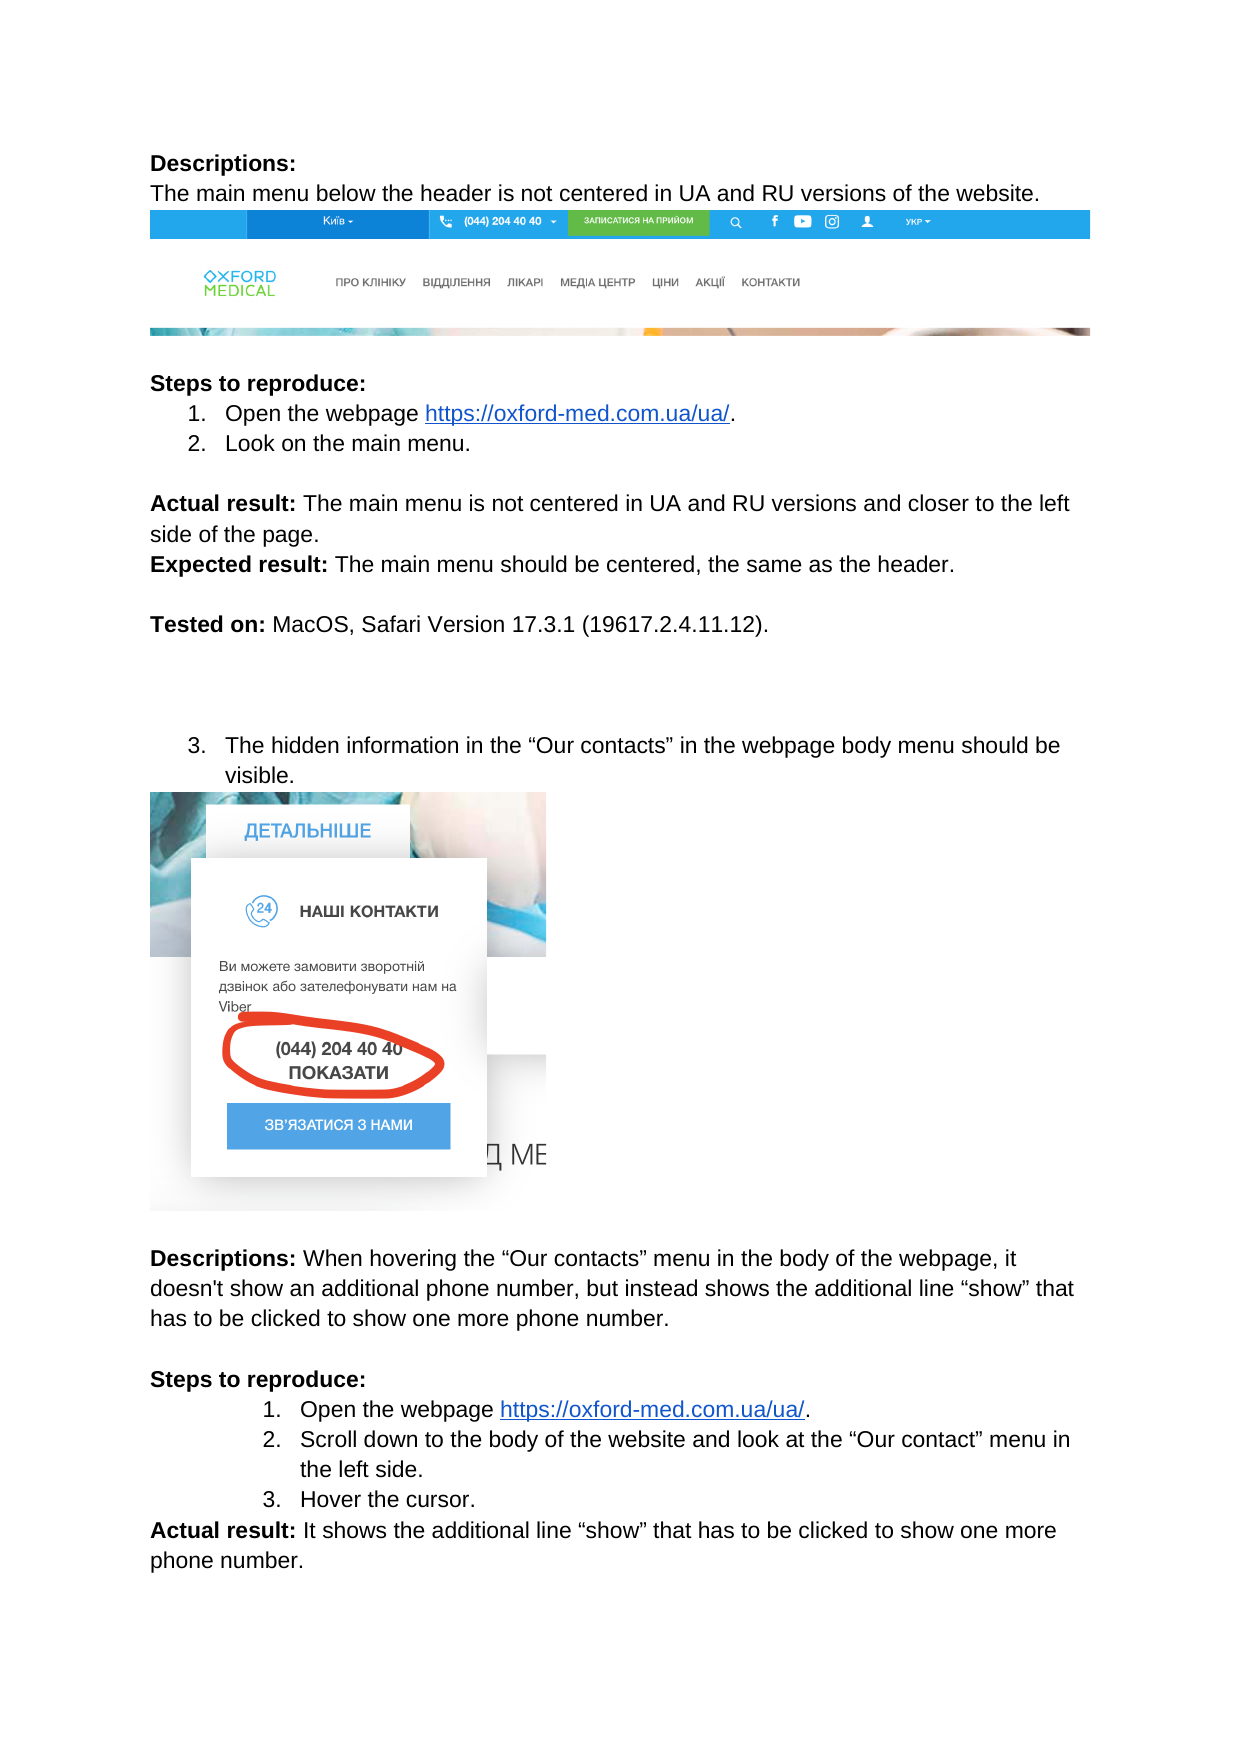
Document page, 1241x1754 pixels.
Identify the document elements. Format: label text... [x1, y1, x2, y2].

list Scroll down to the body of the website and look at the “Our contact” menu in the left side. [262, 1426, 1090, 1483]
picture [150, 210, 1091, 336]
text Descriptions: When hovering the “Our contacts” menu in the body of the webpage, it doesn't show an additional phone number, but instead shows the additional line “show” that has to be clicked to show one more phone number. [150, 1245, 1090, 1332]
text Steps to reproduce: [150, 1366, 1090, 1392]
picture [150, 792, 547, 1211]
list The hidden information in the “Our contacts” in the webpage body menu should be visible. [187, 732, 1090, 788]
list Look on the main menu. [187, 430, 1090, 456]
list Open the webpage https://oxford-med.com.ua/ua/. [187, 400, 1090, 426]
text Expected result: The main menu should be centered, the same as the header. [150, 551, 1090, 577]
list Open the webpage https://oxford-med.com.ua/ua/. [262, 1396, 1090, 1422]
text Actual result: The main menu is not centered in UA and RU versions and closer to the left side of the page. [150, 490, 1090, 547]
list Hover the cursor. [262, 1486, 1090, 1513]
text Descriptions: [150, 150, 1090, 176]
text Actual result: It shows the additional line “show” that has to be clicked to show one more phone number. [150, 1517, 1090, 1573]
text The main menu below the header is not centered in UA and RU versions of the website. [150, 180, 1090, 207]
text Tested on: MacOS, Safari Version 17.3.1 (19617.2.4.11.12). [150, 611, 1090, 637]
text Steps to reproduce: [150, 369, 1090, 396]
